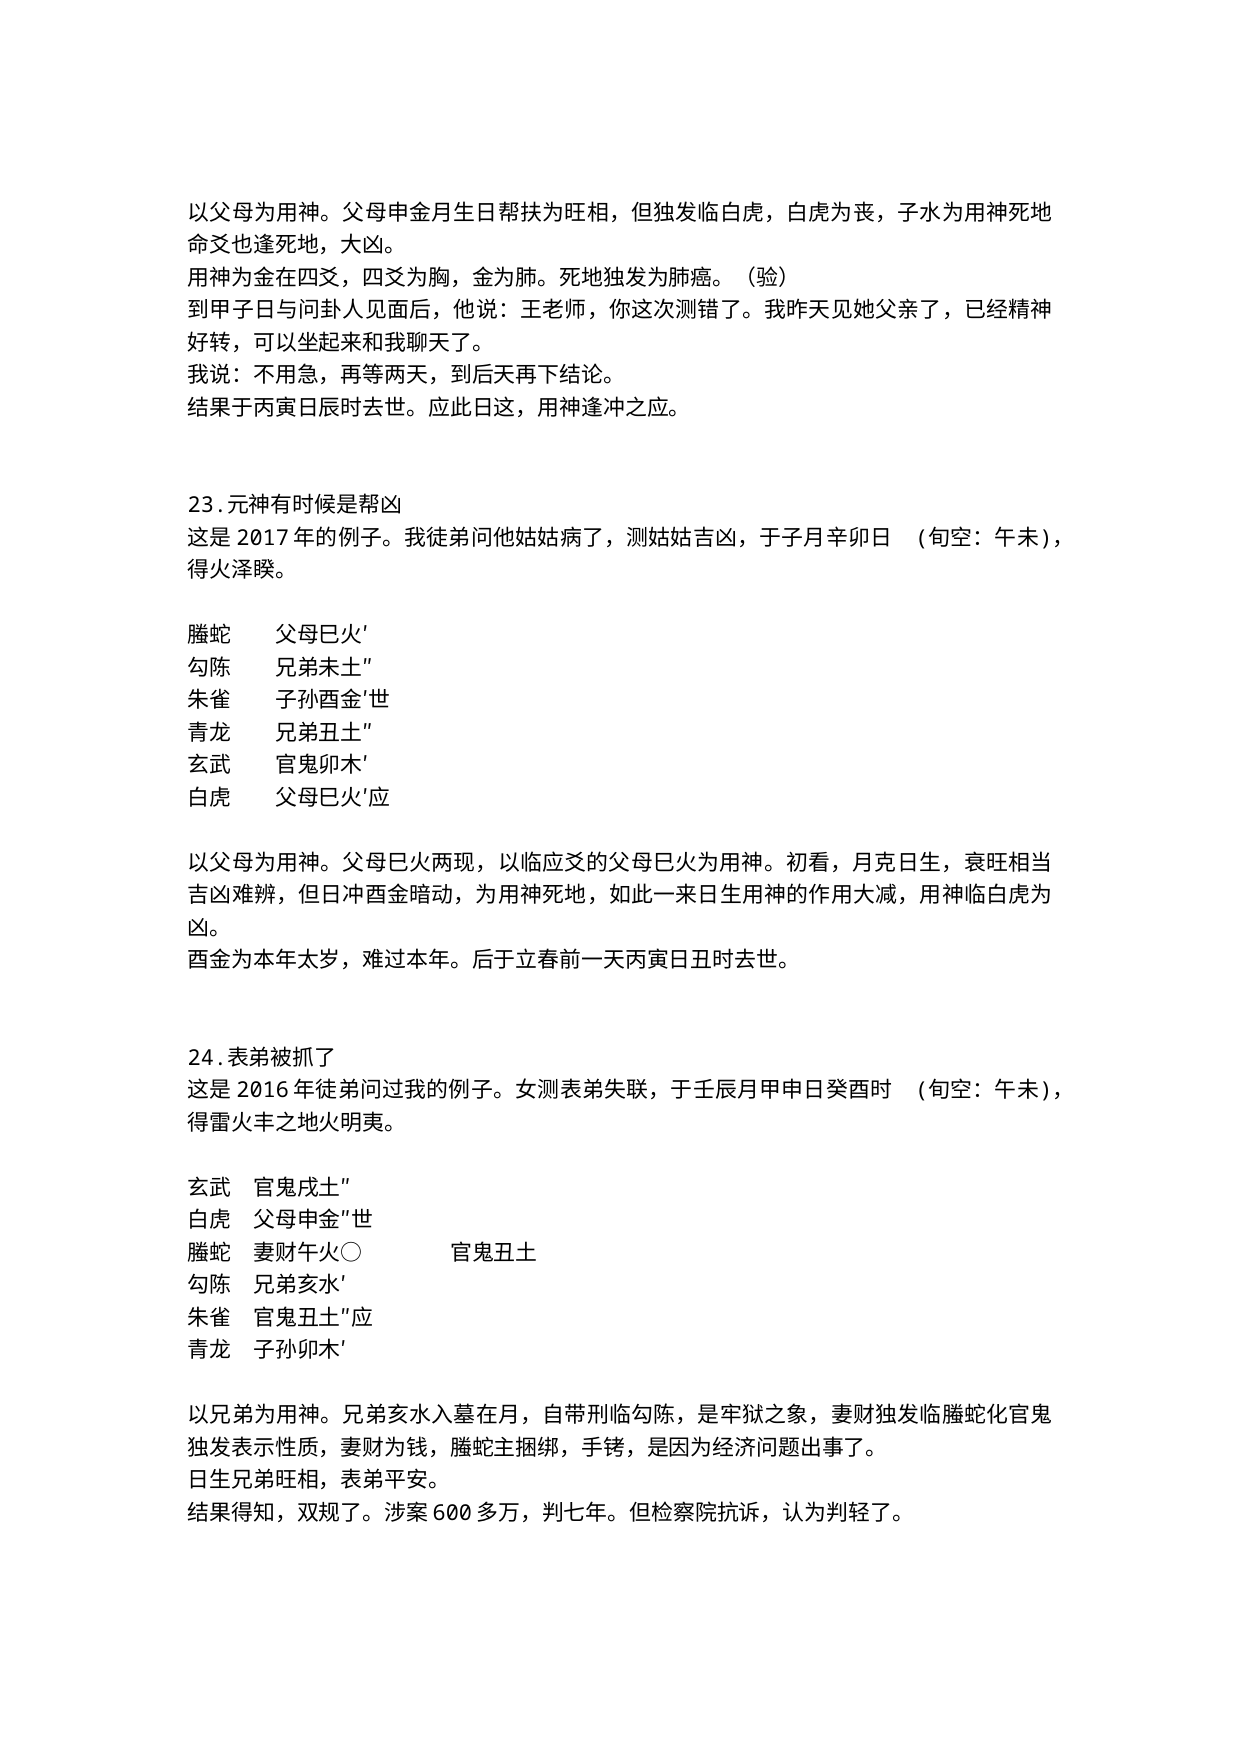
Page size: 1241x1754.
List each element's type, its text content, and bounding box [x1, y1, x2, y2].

text 朱雀 子孙酉金′世 [187, 682, 1053, 714]
text 24.表弟被抓了 [187, 1039, 1053, 1072]
text 这是2016年徒弟问过我的例子。女测表弟失联，于壬辰月甲申日癸酉时 (旬空：午未)，得雷火丰之地火明夷。 [187, 1072, 1053, 1137]
text 玄武 官鬼卯木′ [187, 747, 1053, 779]
text 白虎 父母巳火′应 [187, 779, 1053, 812]
text 螣蛇 妻财午火○ 官鬼丑土 [187, 1234, 1053, 1267]
text 结果于丙寅日辰时去世。应此日这，用神逢冲之应。 [187, 389, 1053, 422]
text 白虎 父母申金″世 [187, 1202, 1053, 1234]
text 以父母为用神。父母申金月生日帮扶为旺相，但独发临白虎，白虎为丧，子水为用神死地，命爻也逢死地，大凶。 [187, 194, 1053, 259]
text 23.元神有时候是帮凶 [187, 487, 1053, 519]
text 日生兄弟旺相，表弟平安。 [187, 1462, 1053, 1494]
text 我说：不用急，再等两天，到后天再下结论。 [187, 357, 1053, 389]
text 结果得知，双规了。涉案600多万，判七年。但检察院抗诉，认为判轻了。 [187, 1494, 1053, 1527]
text 勾陈 兄弟未土″ [187, 649, 1053, 682]
text 青龙 兄弟丑土″ [187, 714, 1053, 747]
text 玄武 官鬼戌土″ [187, 1169, 1053, 1202]
text 以兄弟为用神。兄弟亥水入墓在月，自带刑临勾陈，是牢狱之象，妻财独发临螣蛇化官鬼，独发表示性质，妻财为钱，螣蛇主捆绑，手铐，是因为经济问题出事了。 [187, 1397, 1053, 1462]
text 以父母为用神。父母巳火两现，以临应爻的父母巳火为用神。初看，月克日生，衰旺相当，吉凶难辨，但日冲酉金暗动，为用神死地，如此一来日生用神的作用大减，用神临白虎为凶。 [187, 844, 1053, 942]
text 用神为金在四爻，四爻为胸，金为肺。死地独发为肺癌。（验） [187, 259, 1053, 292]
text 这是2017年的例子。我徒弟问他姑姑病了，测姑姑吉凶，于子月辛卯日 (旬空：午未)，得火泽睽。 [187, 519, 1053, 584]
text 到甲子日与问卦人见面后，他说：王老师，你这次测错了。我昨天见她父亲了，已经精神好转，可以坐起来和我聊天了。 [187, 292, 1053, 357]
text 酉金为本年太岁，难过本年。后于立春前一天丙寅日丑时去世。 [187, 942, 1053, 974]
text 朱雀 官鬼丑土″应 [187, 1299, 1053, 1332]
text 勾陈 兄弟亥水′ [187, 1267, 1053, 1299]
text 螣蛇 父母巳火′ [187, 617, 1053, 649]
text 青龙 子孙卯木′ [187, 1332, 1053, 1364]
